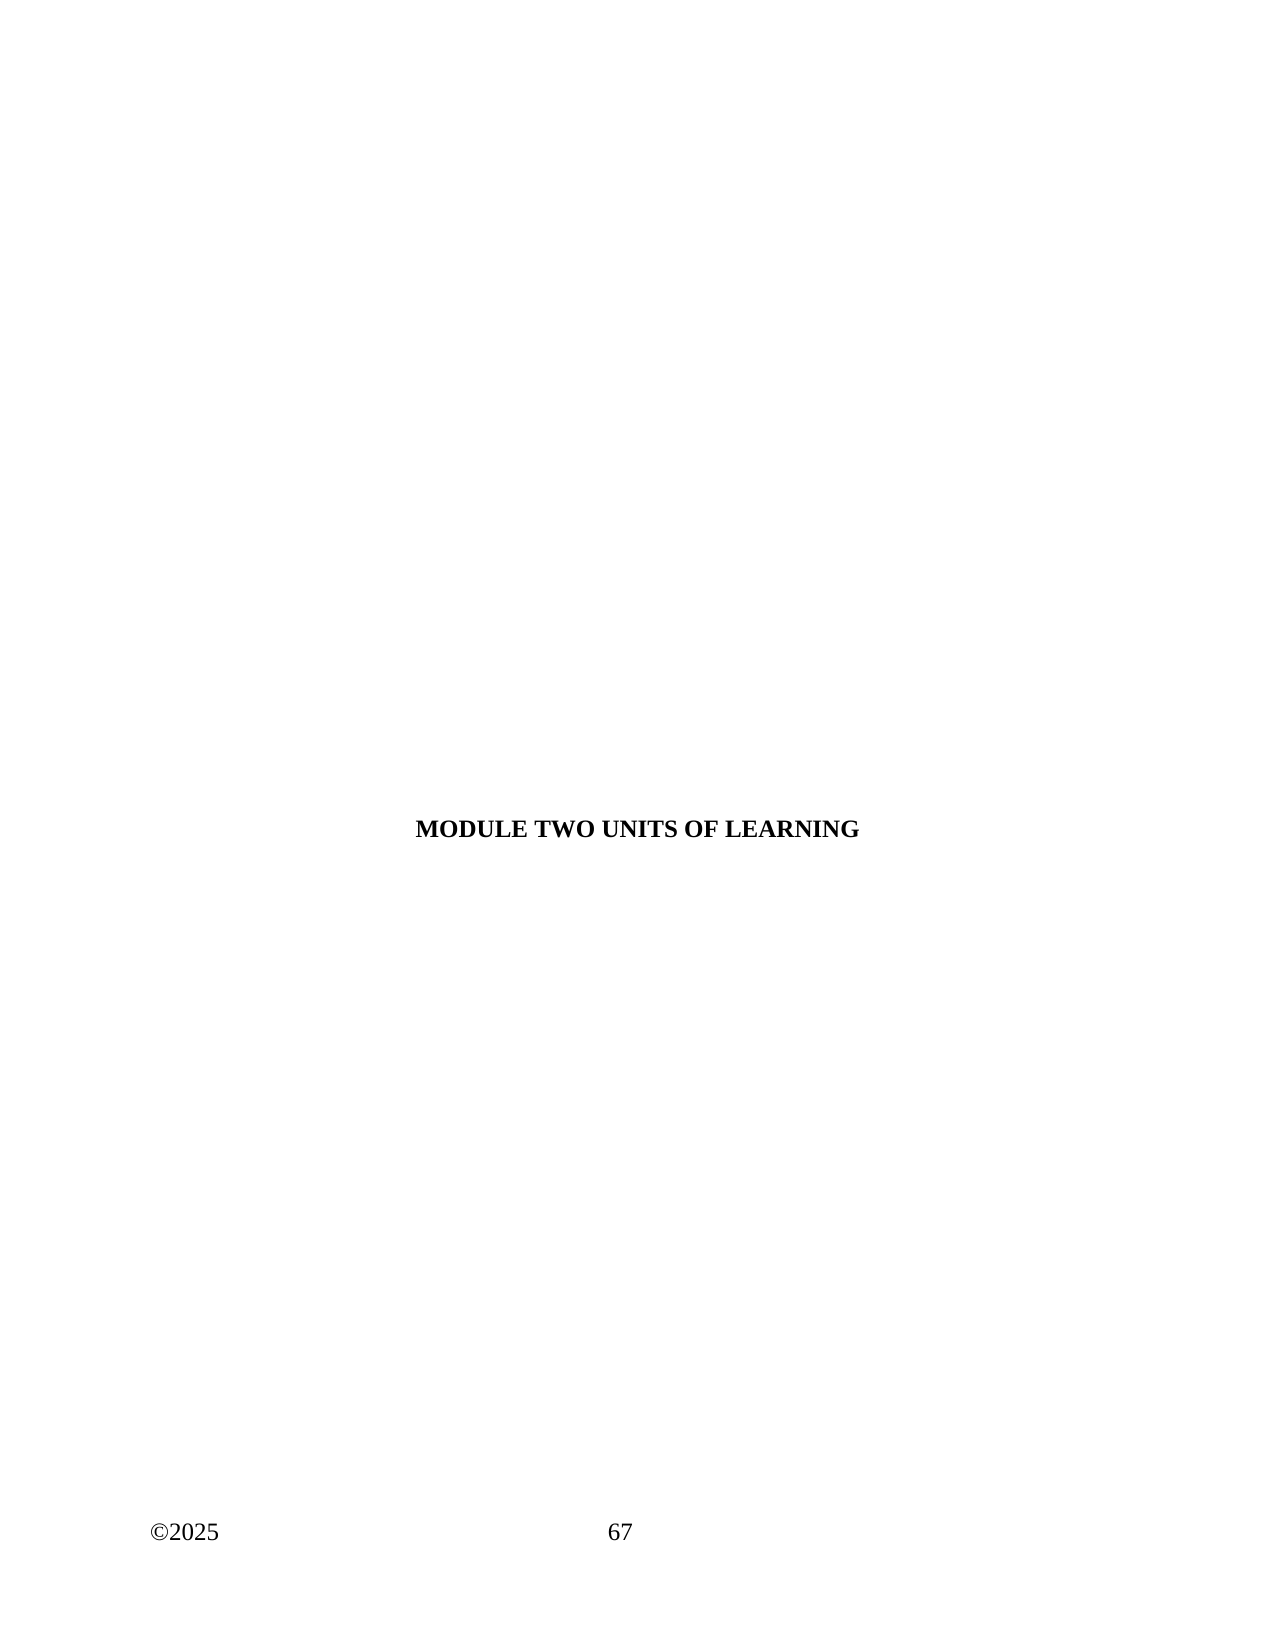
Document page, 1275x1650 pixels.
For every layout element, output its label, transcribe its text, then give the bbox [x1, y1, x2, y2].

subtitle MODULE TWO UNITS OF LEARNING [150, 814, 1125, 843]
